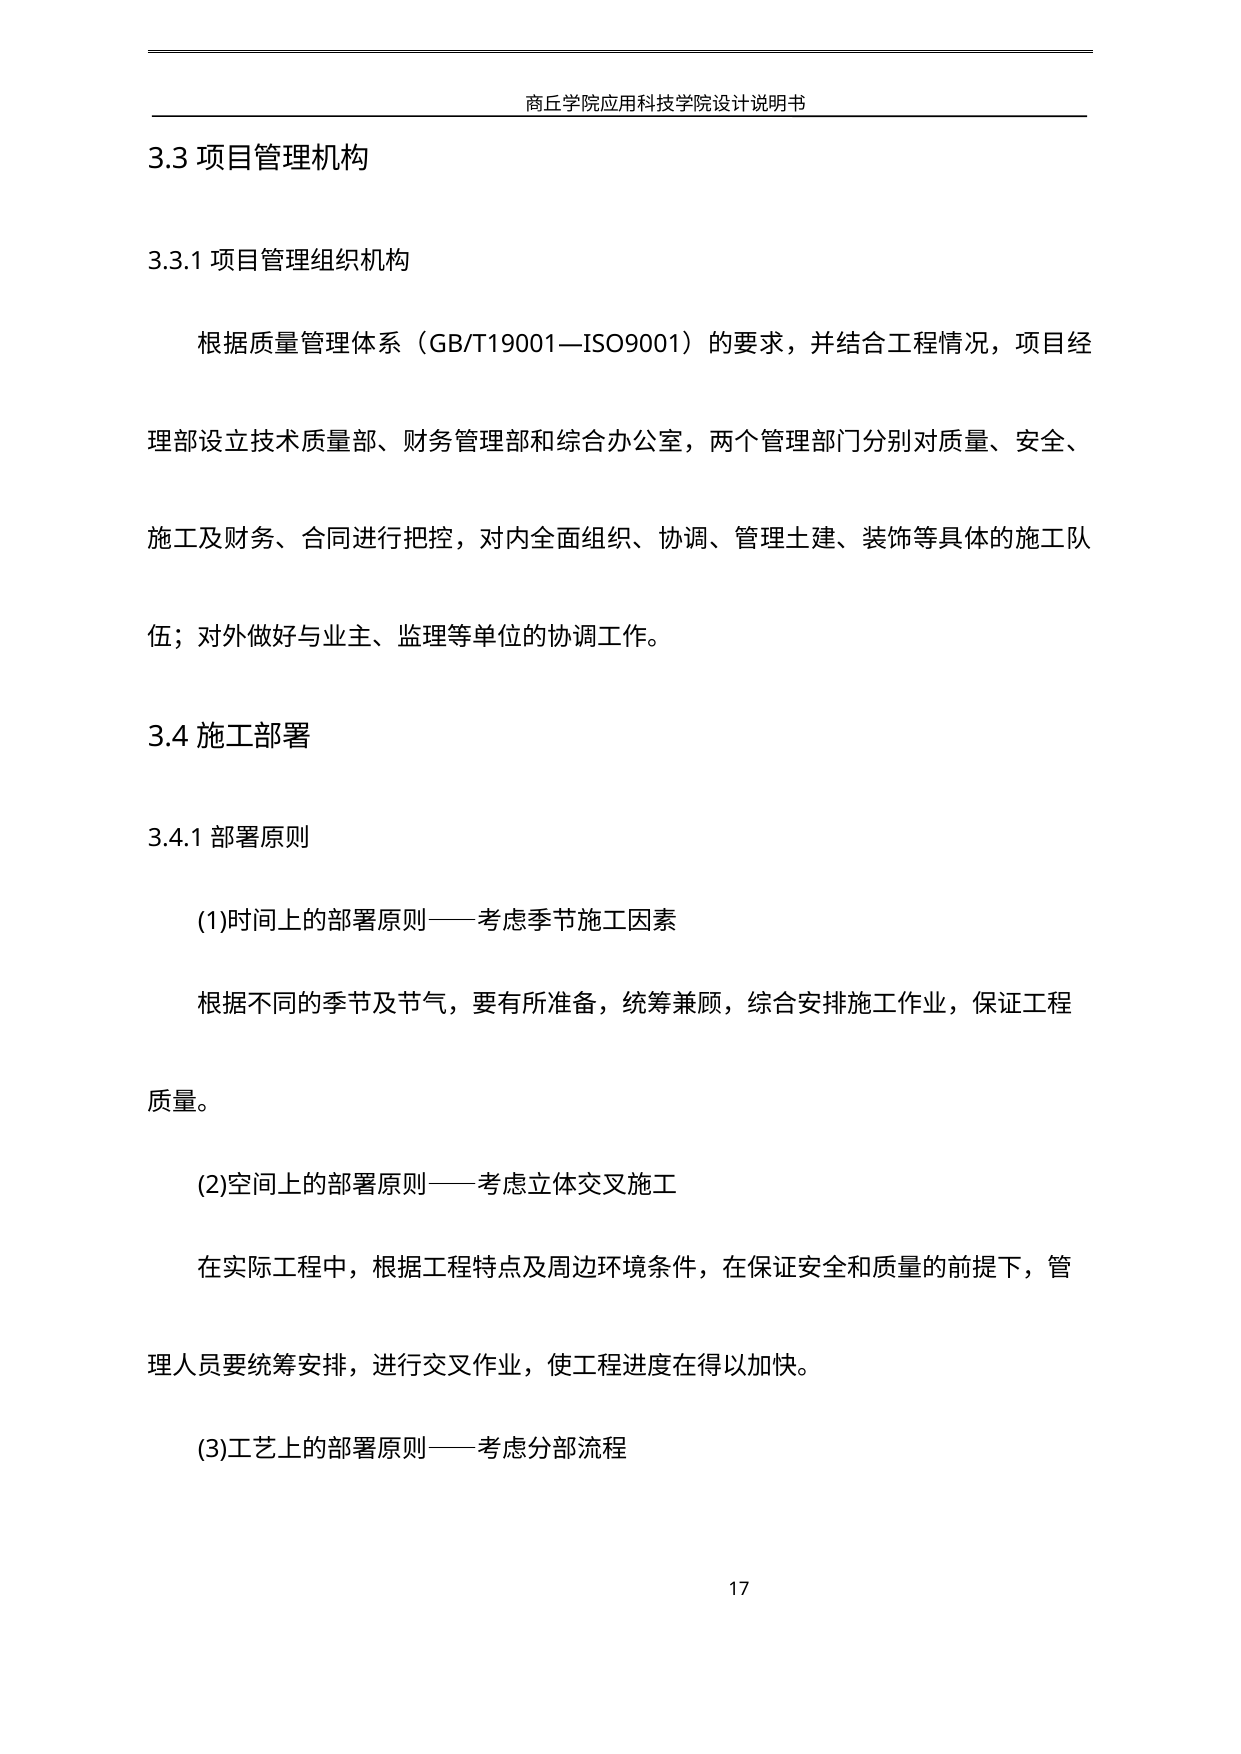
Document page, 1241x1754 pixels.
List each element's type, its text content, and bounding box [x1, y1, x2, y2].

text 根据质量管理体系（GB/T19001—ISO9001）的要求，并结合工程情况，项目经理部设立技术质量部、财务管理部和综合办公室，两个管理部门分别对质量、安全、施工及财务、合同进行把控，对内全面组织、协调、管理土建、装饰等具体的施工队伍；对外做好与业主、监理等单位的协调工作。 [148, 309, 1093, 667]
text 在实际工程中，根据工程特点及周边环境条件，在保证安全和质量的前提下，管理人员要统筹安排，进行交叉作业，使工程进度在得以加快。 [148, 1233, 1093, 1396]
text (3)工艺上的部署原则——考虑分部流程 [148, 1414, 1093, 1479]
subtitle 3.3.1 项目管理组织机构 [148, 226, 1093, 291]
text (2)空间上的部署原则——考虑立体交叉施工 [148, 1150, 1093, 1215]
subtitle 3.4 施工部署 [148, 701, 1093, 766]
text (1)时间上的部署原则——考虑季节施工因素 [148, 886, 1093, 951]
subtitle 3.4.1 部署原则 [148, 803, 1093, 868]
text 根据不同的季节及节气，要有所准备，统筹兼顾，综合安排施工作业，保证工程质量。 [148, 969, 1093, 1132]
subtitle 3.3 项目管理机构 [148, 123, 1093, 188]
